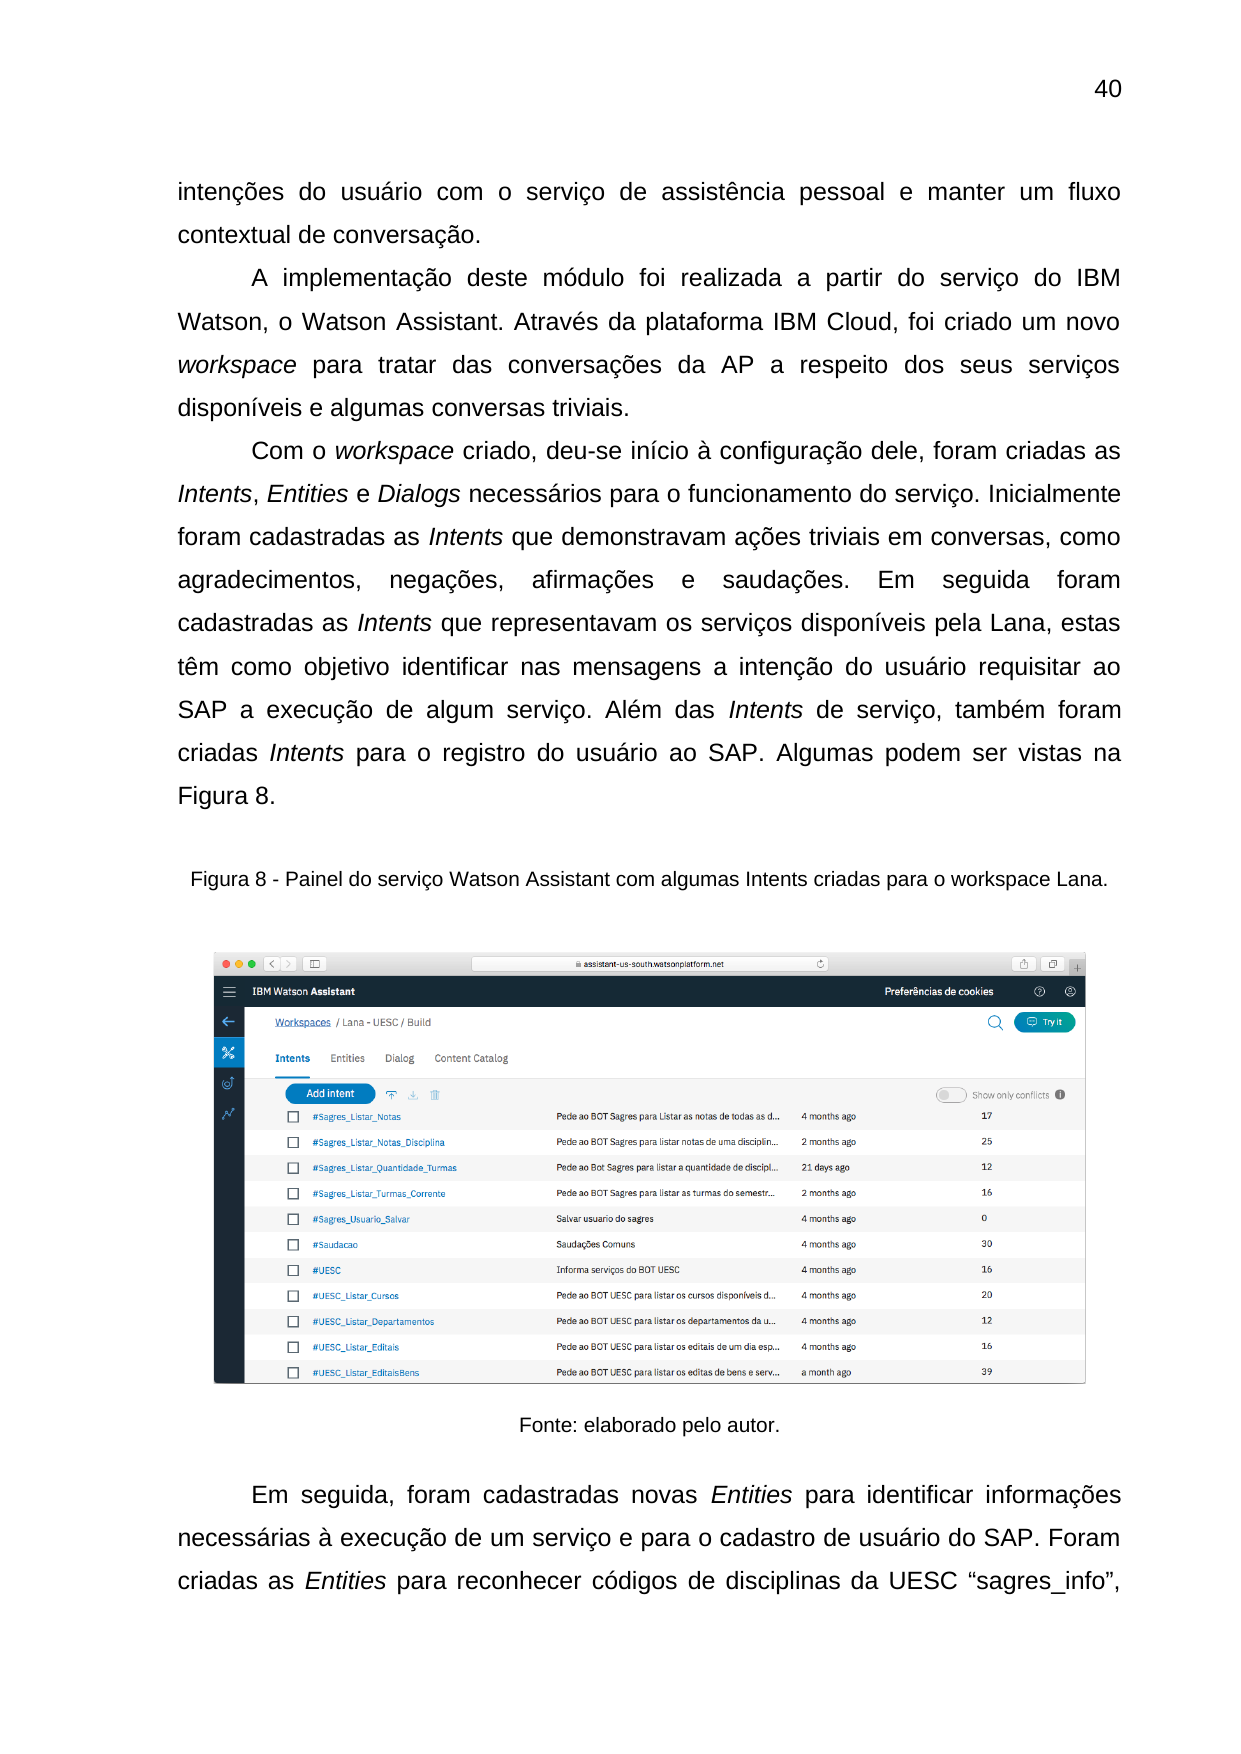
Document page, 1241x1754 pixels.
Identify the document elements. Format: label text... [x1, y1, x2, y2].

picture [213, 952, 1086, 1384]
text A implementação deste módulo foi realizada a partir do serviço do IBM Watson, o Watson Assistant. Através da plataforma IBM Cloud, foi criado um novo workspace para tratar das conversações da AP a respeito dos seus serviços disponíveis e algumas conversas triviais. [177, 263, 1122, 422]
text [177, 1480, 1122, 1595]
text Fonte: elaborado pelo autor. [177, 1413, 1122, 1437]
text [177, 177, 1122, 249]
